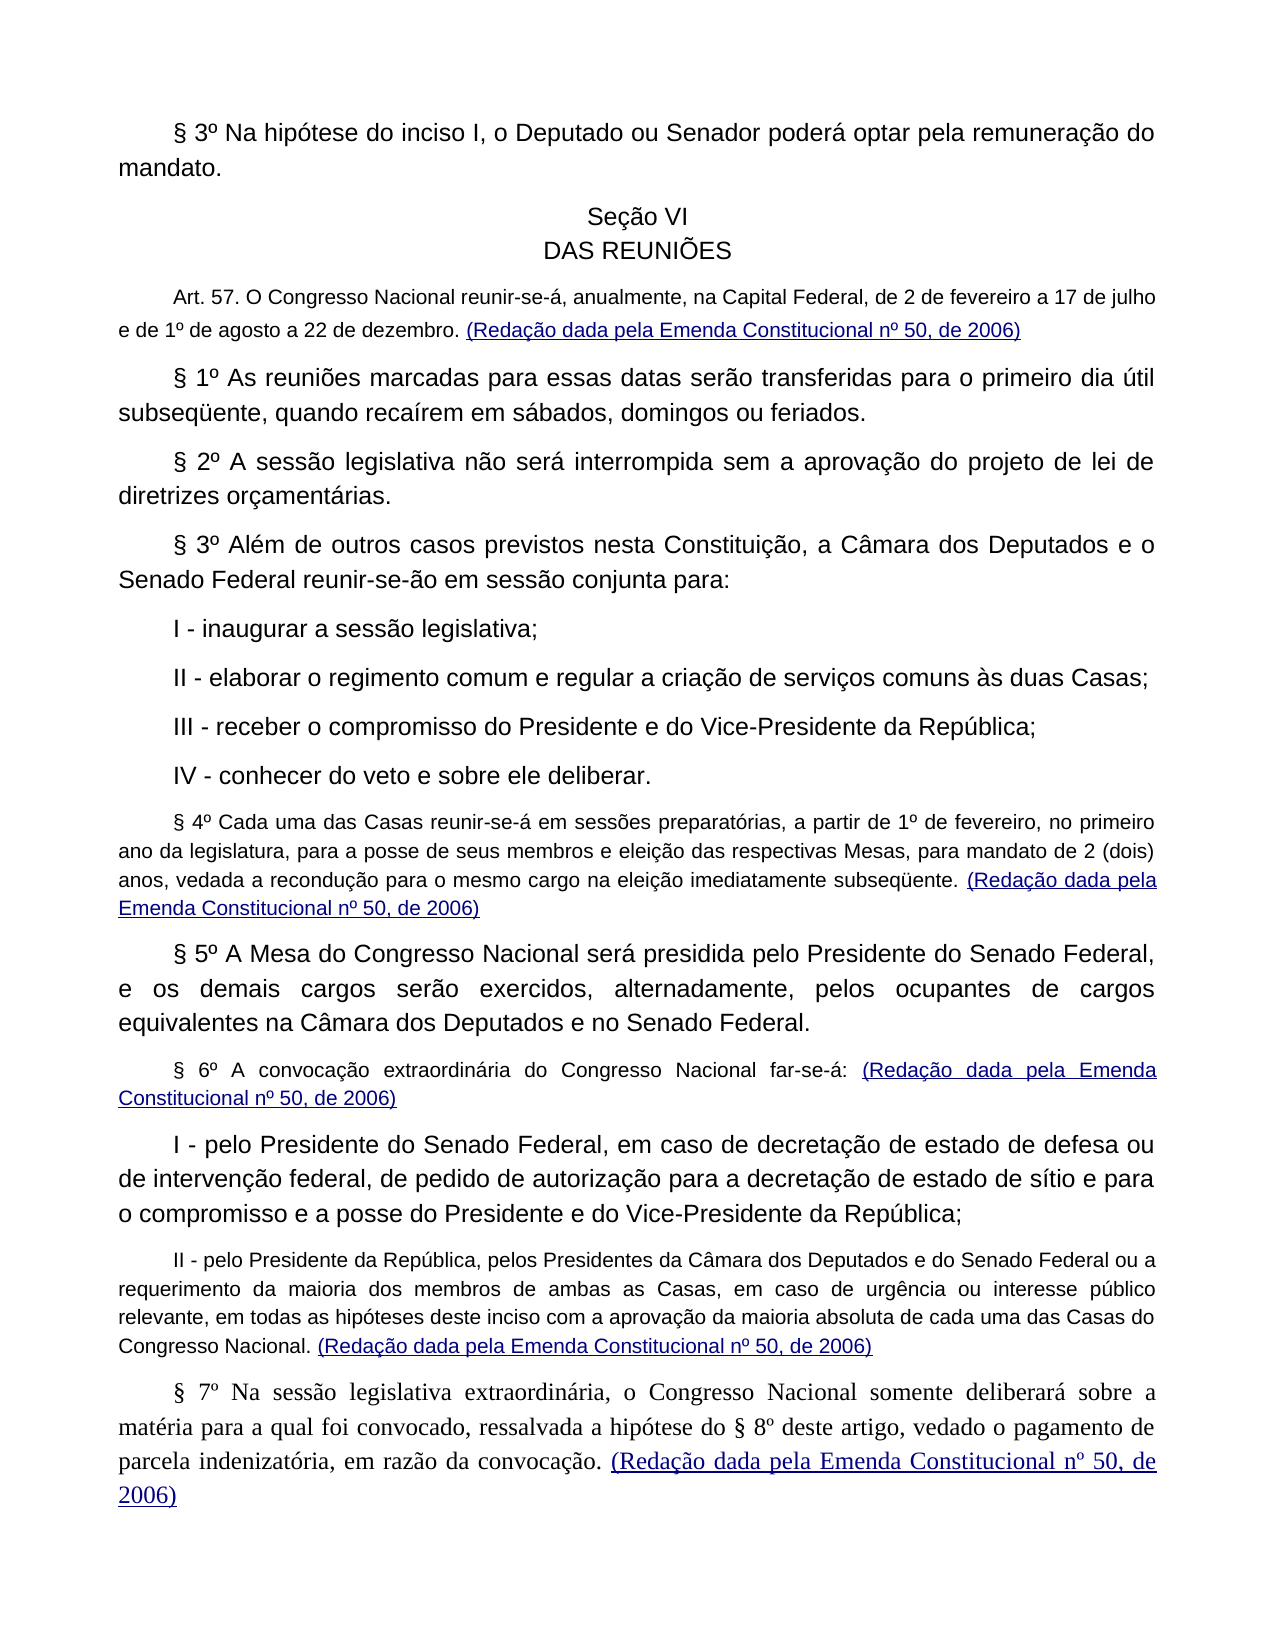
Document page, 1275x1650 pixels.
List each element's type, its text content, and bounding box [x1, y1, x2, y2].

text § 1º As reuniões marcadas para essas datas serão transferidas para o primeiro dia útil subseqüente, quando recaírem em sábados, domingos ou feriados. [118, 363, 1157, 426]
text II - pelo Presidente da República, pelos Presidentes da Câmara dos Deputados e do Senado Federal ou a requerimento da maioria dos membros de ambas as Casas, em caso de urgência ou interesse público relevante, em todas as hipóteses deste inciso com a aprovação da maioria absoluta de cada uma das Casas do Congresso Nacional. (Redação dada pela Emenda Constitucional nº 50, de 2006) [118, 1248, 1157, 1358]
text § 5º A Mesa do Congresso Nacional será presidida pelo Presidente do Senado Federal, e os demais cargos serão exercidos, alternadamente, pelos ocupantes de cargos equivalentes na Câmara dos Deputados e no Senado Federal. [118, 939, 1157, 1037]
text I - pelo Presidente do Senado Federal, em caso de decretação de estado de defesa ou de intervenção federal, de pedido de autorização para a decretação de estado de sítio e para o compromisso e a posse do Presidente e do Vice-Presidente da República; [118, 1129, 1157, 1227]
text III - receber o compromisso do Presidente e do Vice-Presidente da República; [118, 712, 1157, 741]
text I - inaugurar a sessão legislativa; [118, 614, 1157, 642]
text § 6º A convocação extraordinária do Congresso Nacional far-se-á: (Redação dada pela Emenda Constitucional nº 50, de 2006) [118, 1057, 1157, 1110]
text Seção VI DAS REUNIÕES [118, 202, 1157, 265]
text Art. 57. O Congresso Nacional reunir-se-á, anualmente, na Capital Federal, de 2 de fevereiro a 17 de julho e de 1º de agosto a 22 de dezembro. (Redação dada pela Emenda Constitucional nº 50, de 2006) [118, 285, 1157, 343]
text II - elaborar o regimento comum e regular a criação de serviços comuns às duas Casas; [118, 663, 1157, 691]
text § 3º Na hipótese do inciso I, o Deputado ou Senador poderá optar pela remuneração do mandato. [118, 118, 1157, 181]
text § 2º A sessão legislativa não será interrompida sem a aprovação do projeto de lei de diretrizes orçamentárias. [118, 447, 1157, 510]
text § 4º Cada uma das Casas reunir-se-á em sessões preparatórias, a partir de 1º de fevereiro, no primeiro ano da legislatura, para a posse de seus membros e eleição das respectivas Mesas, para mandato de 2 (dois) anos, vedada a recondução para o mesmo cargo na eleição imediatamente subseqüente. (Redação dada pela Emenda Constitucional nº 50, de 2006) [118, 810, 1157, 920]
text IV - conhecer do veto e sobre ele deliberar. [118, 761, 1157, 789]
text § 3º Além de outros casos previstos nesta Constituição, a Câmara dos Deputados e o Senado Federal reunir-se-ão em sessão conjunta para: [118, 530, 1157, 593]
text § 7º Na sessão legislativa extraordinária, o Congresso Nacional somente deliberará sobre a matéria para a qual foi convocado, ressalvada a hipótese do § 8º deste artigo, vedado o pagamento de parcela indenizatória, em razão da convocação. (Redação dada pela Emenda Constitucional nº 50, de 2006) [118, 1377, 1157, 1509]
